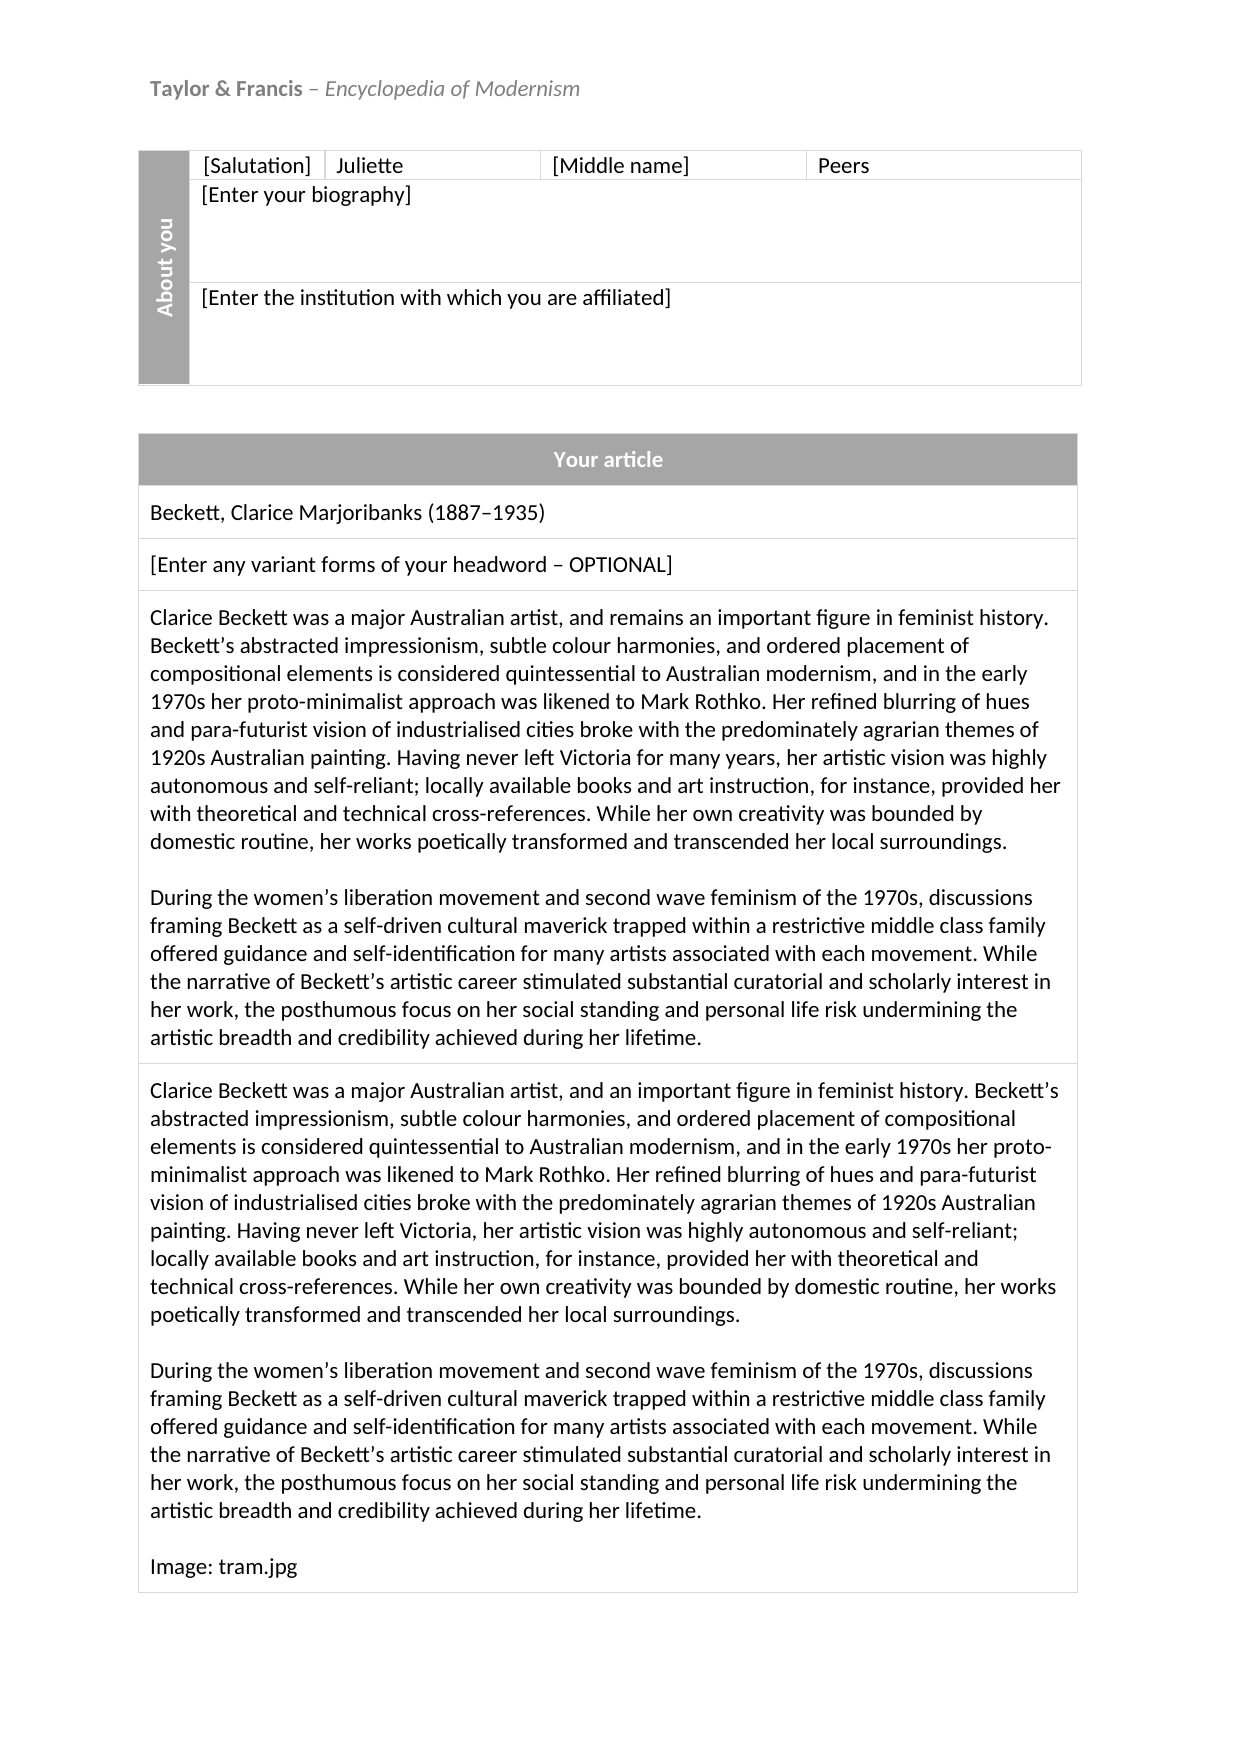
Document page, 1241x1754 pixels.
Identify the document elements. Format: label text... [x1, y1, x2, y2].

table_header About you [139, 151, 189, 384]
table_header Your article [139, 434, 1077, 485]
